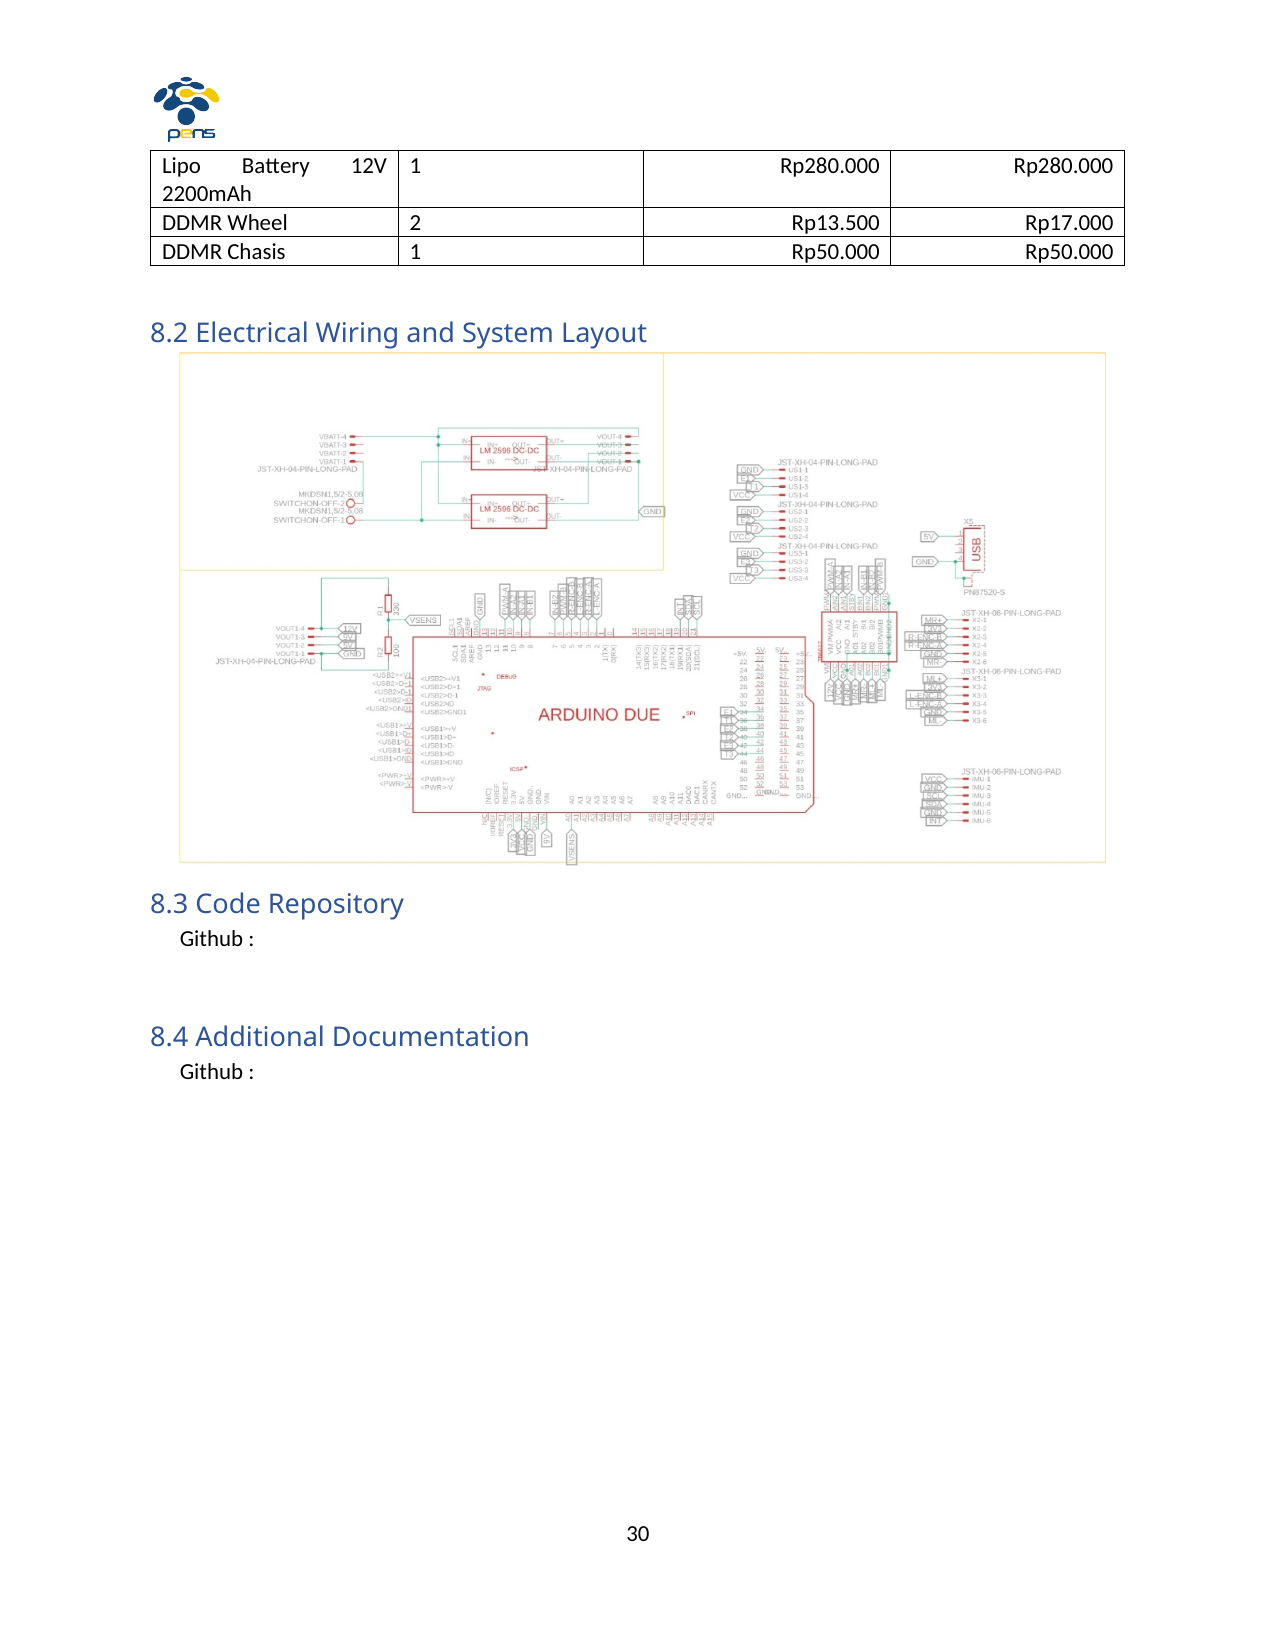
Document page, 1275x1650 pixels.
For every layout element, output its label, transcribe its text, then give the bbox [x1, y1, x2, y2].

table_cell 1 [399, 151, 643, 207]
subtitle 8.3 Code Repository [150, 884, 1125, 921]
text Github : [150, 924, 1125, 952]
table_cell Rp13.500 [644, 208, 890, 236]
table_cell Lipo Battery 12V 2200mAh [151, 151, 398, 207]
subtitle 8.2 Electrical Wiring and System Layout [150, 313, 1125, 350]
subtitle 8.4 Additional Documentation [150, 1018, 1125, 1054]
text Github : [150, 1057, 1125, 1086]
table_cell DDMR Chasis [151, 237, 398, 265]
table_cell Rp50.000 [644, 237, 890, 265]
table_cell Rp280.000 [644, 151, 890, 207]
picture [179, 352, 1106, 866]
table_cell Rp50.000 [891, 237, 1124, 265]
table_cell Rp280.000 [891, 151, 1124, 207]
table_cell DDMR Wheel [151, 208, 398, 236]
table_cell 2 [399, 208, 643, 236]
table_cell Rp17.000 [891, 208, 1124, 236]
picture [150, 75, 223, 144]
table_cell 1 [399, 237, 643, 265]
